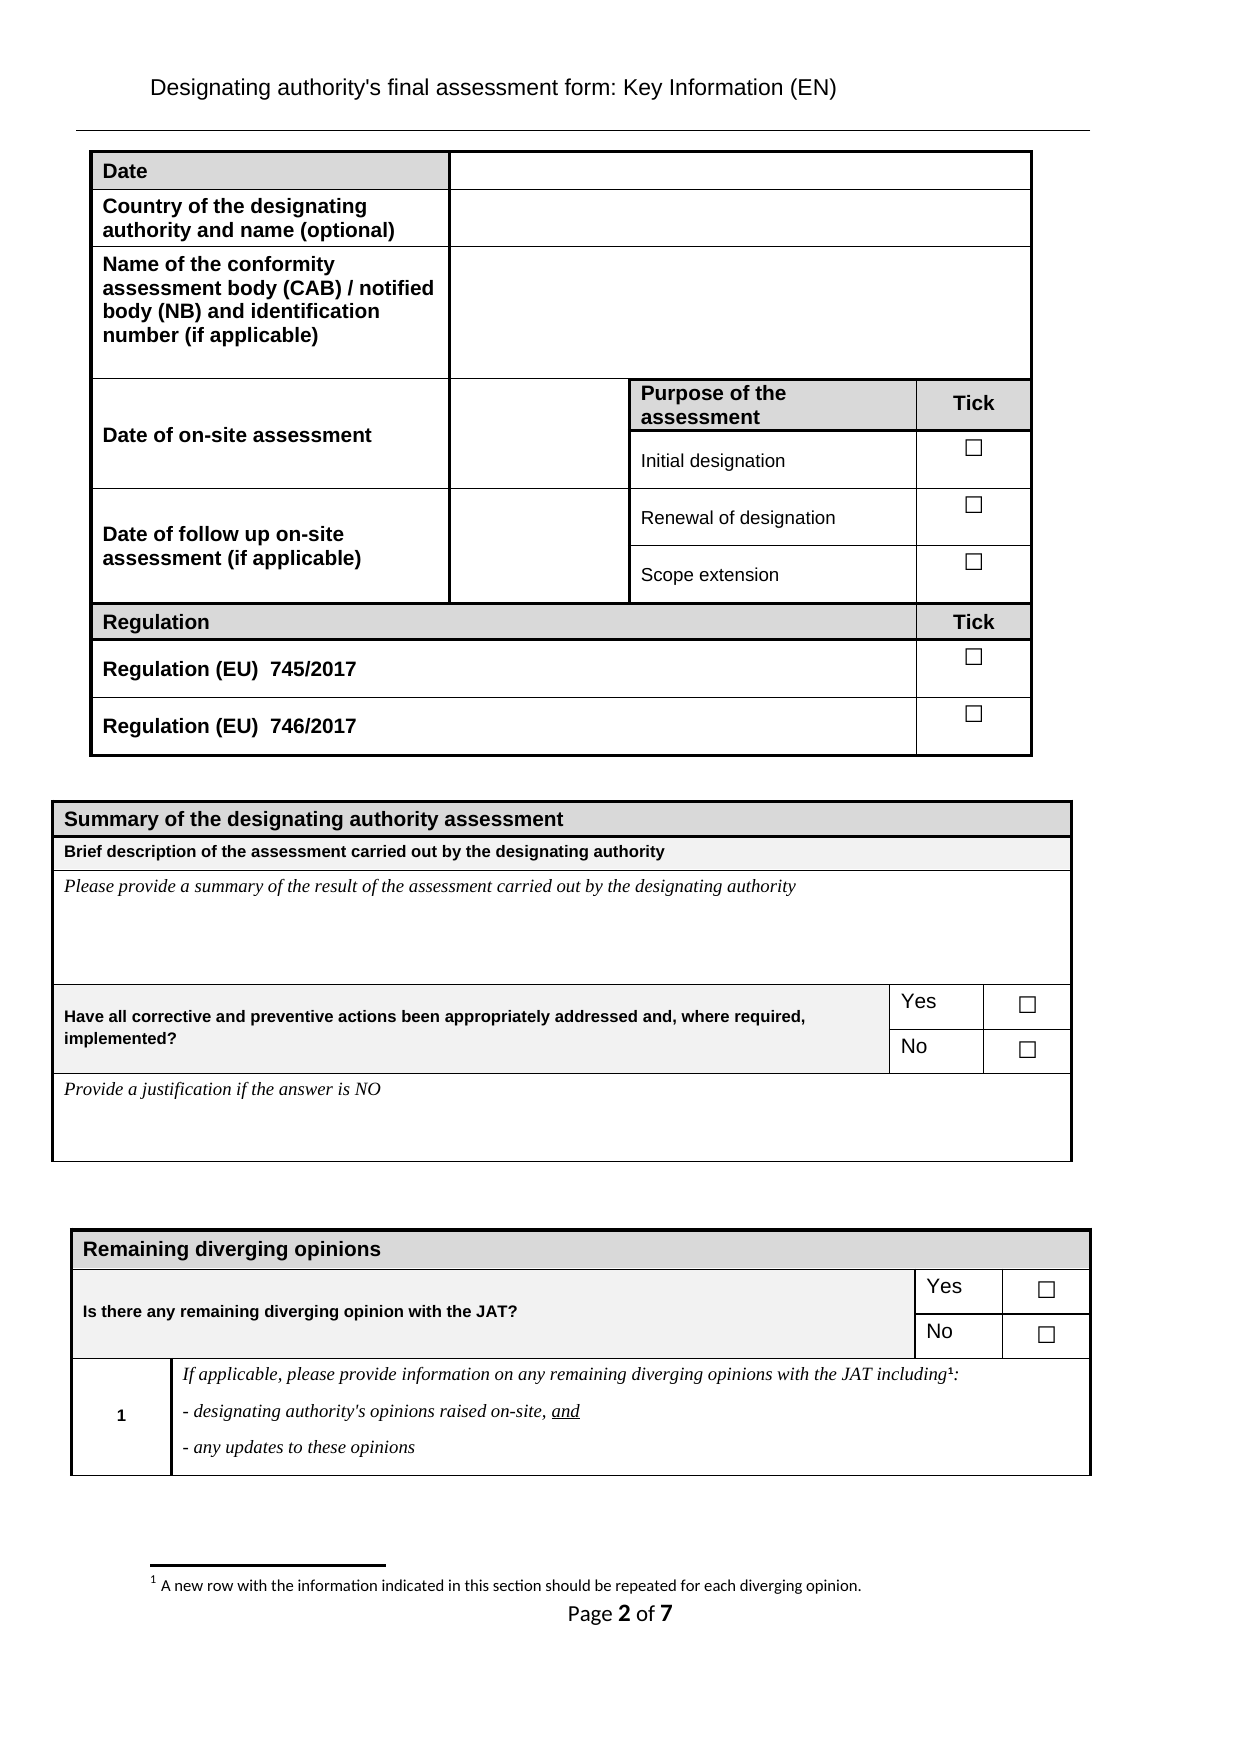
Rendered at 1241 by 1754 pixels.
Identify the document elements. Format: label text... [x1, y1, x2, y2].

table_header [451, 153, 1030, 189]
table_cell 1 [73, 1359, 170, 1475]
table_cell Yes [916, 1270, 1002, 1313]
table_cell Yes [890, 985, 983, 1028]
table_header Remaining diverging opinions [73, 1232, 1089, 1268]
table_cell Purpose of the assessment [631, 381, 916, 429]
table_cell ☐ [917, 698, 1030, 754]
table_cell Provide a justification if the answer is NO [54, 1074, 1070, 1161]
table_cell Is there any remaining diverging opinion with the JAT? [73, 1270, 914, 1358]
table_cell Regulation [93, 605, 916, 638]
table_cell Please provide a summary of the result of the assessment carried out by the designating authority [54, 871, 1070, 984]
table_cell Initial designation [631, 432, 916, 488]
table_cell ☐ [917, 489, 1030, 545]
table_cell [451, 379, 628, 488]
table_cell No [890, 1030, 983, 1073]
table_cell [451, 489, 628, 602]
table_cell Regulation (EU) 745/2017 [93, 641, 916, 697]
table_header Summary of the designating authority assessment [54, 803, 1070, 835]
table_cell Have all corrective and preventive actions been appropriately addressed and, where required, implemented? [54, 985, 889, 1073]
table_cell Scope extension [631, 546, 916, 602]
table_cell Tick [917, 605, 1030, 638]
table_cell Regulation (EU) 746/2017 [93, 698, 916, 754]
table_cell Date of follow up on-site assessment (if applicable) [93, 489, 448, 602]
table_cell Tick [917, 381, 1030, 429]
table_cell [984, 985, 1070, 1028]
table_header Date [93, 153, 448, 189]
table_cell Name of the conformity assessment body (CAB) / notified body (NB) and identification number (if applicable) [93, 247, 448, 378]
table_cell ☐ [917, 641, 1030, 697]
table_cell Brief description of the assessment carried out by the designating authority [54, 838, 1070, 869]
table_cell ☐ [917, 432, 1030, 488]
table_cell Country of the designating authority and name (optional) [93, 190, 448, 246]
table_cell Date of on-site assessment [93, 379, 448, 488]
table_cell [917, 546, 1030, 602]
table_cell Renewal of designation [631, 489, 916, 545]
table_cell If applicable, please provide information on any remaining diverging opinions with the JAT including: - designating authority's opinions raised on-site, and - any updates to these opinions [173, 1359, 1089, 1475]
table_cell [451, 190, 1030, 246]
table_cell [984, 1030, 1070, 1073]
table_cell [1003, 1315, 1089, 1358]
table_cell [1003, 1270, 1089, 1313]
table_cell No [916, 1315, 1002, 1358]
table_cell [451, 247, 1030, 378]
